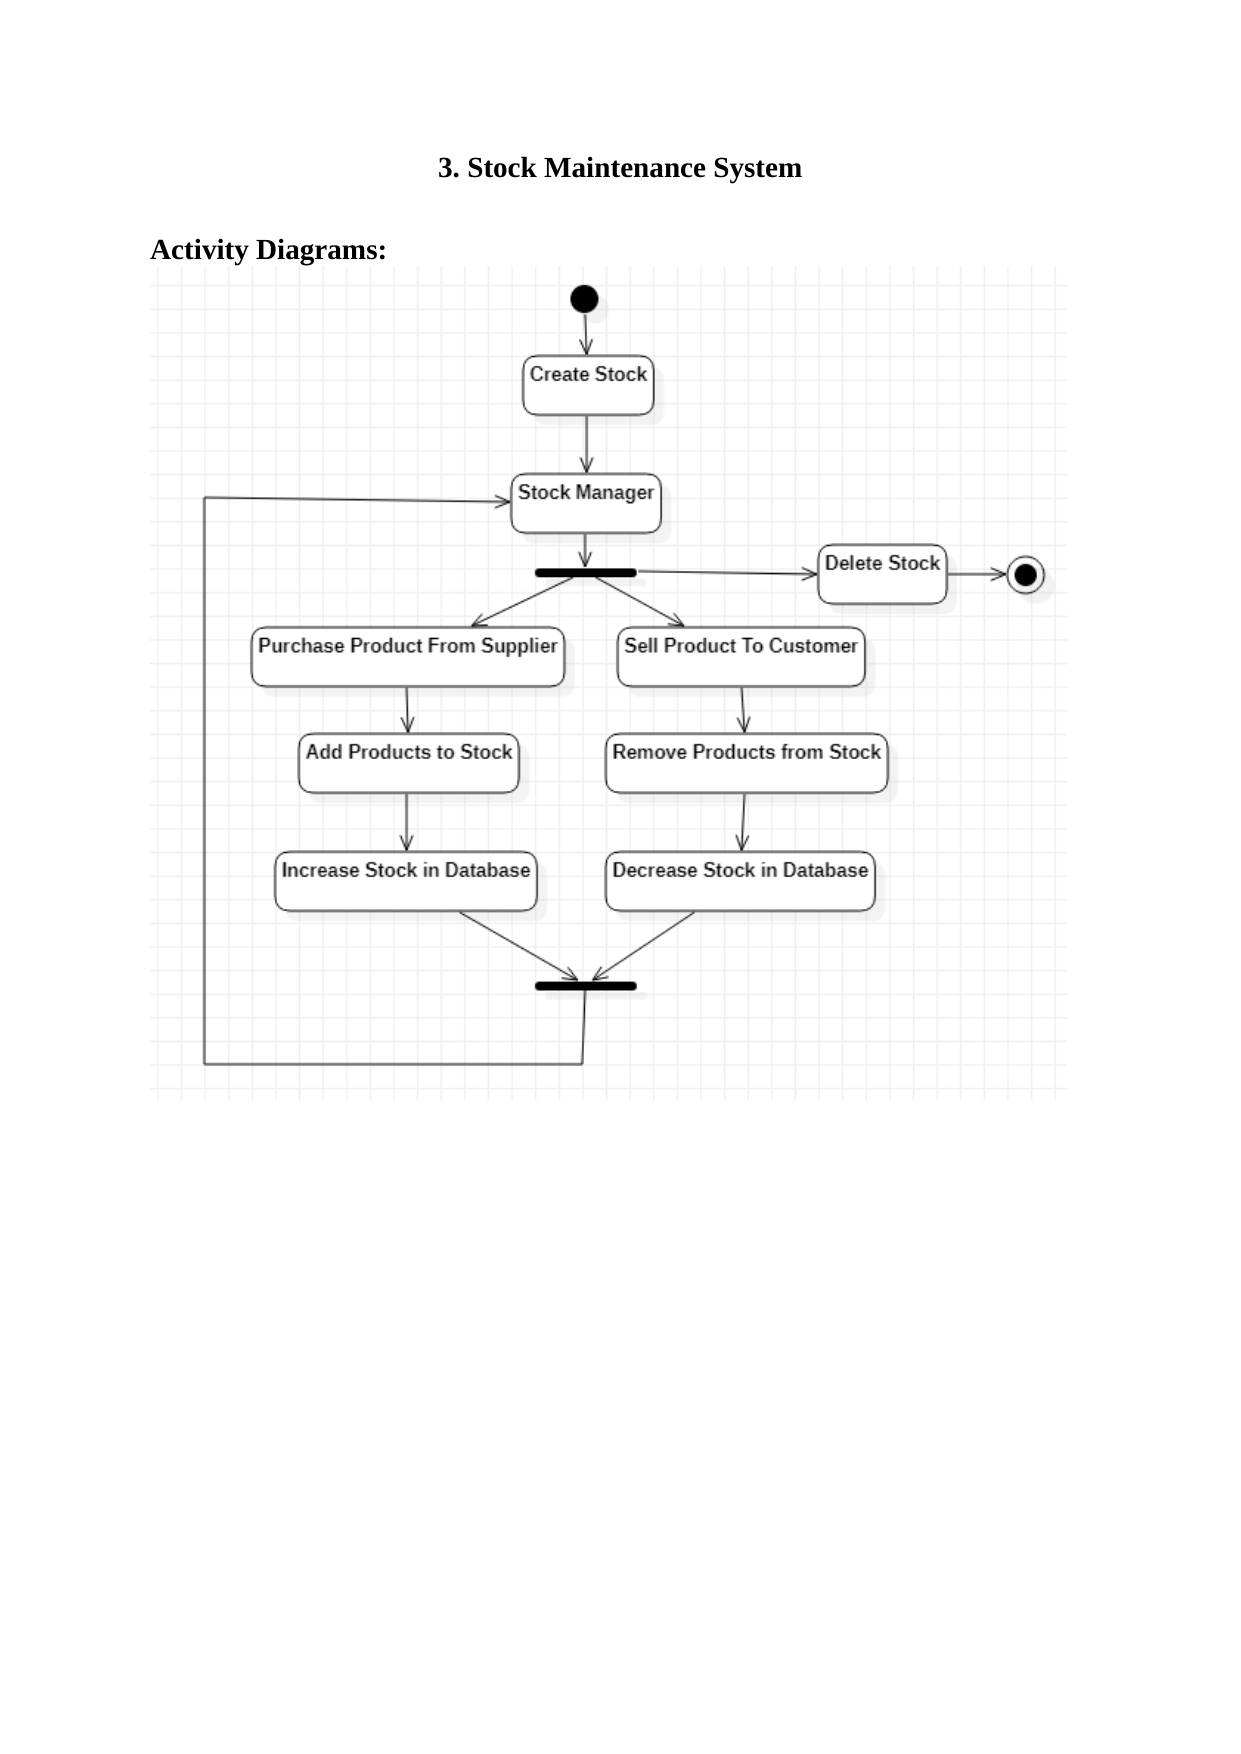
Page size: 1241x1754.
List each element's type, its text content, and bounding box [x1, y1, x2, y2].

picture [150, 266, 1068, 1100]
text 3. Stock Maintenance System [150, 150, 1090, 183]
